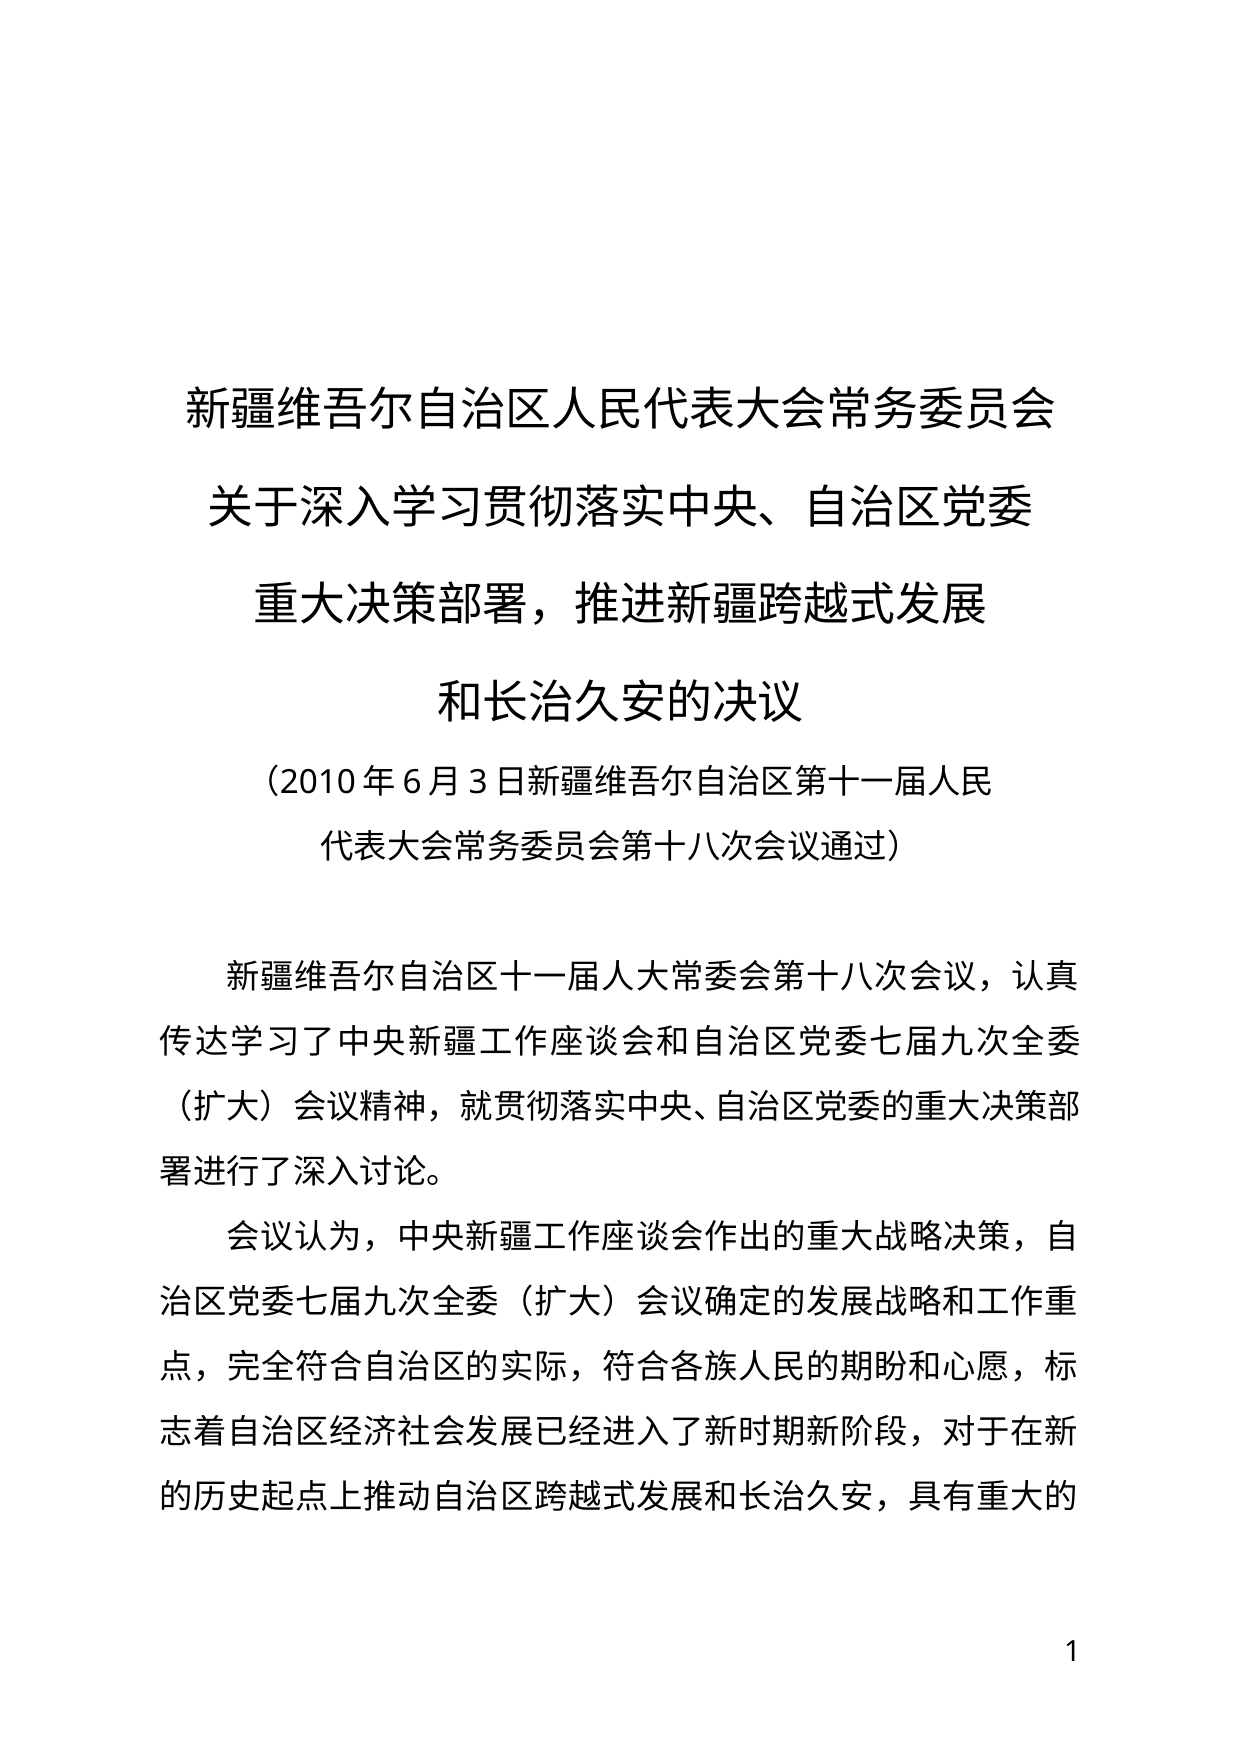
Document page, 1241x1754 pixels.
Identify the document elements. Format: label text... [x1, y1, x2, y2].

text 代表大会常务委员会第十八次会议通过） [159, 812, 1081, 877]
text 和长治久安的决议 [159, 649, 1081, 747]
text 新疆维吾尔自治区十一届人大常委会第十八次会议，认真传达学习了中央新疆工作座谈会和自治区党委七届九次全委（扩大）会议精神，就贯彻落实中央、自治区党委的重大决策部署进行了深入讨论。 [159, 942, 1081, 1202]
text 重大决策部署，推进新疆跨越式发展 [159, 552, 1081, 649]
text 新疆维吾尔自治区人民代表大会常务委员会 [159, 357, 1081, 454]
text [159, 1202, 1081, 1527]
text 关于深入学习贯彻落实中央、自治区党委 [159, 454, 1081, 552]
text （2010年6月3日新疆维吾尔自治区第十一届人民 [159, 747, 1081, 812]
